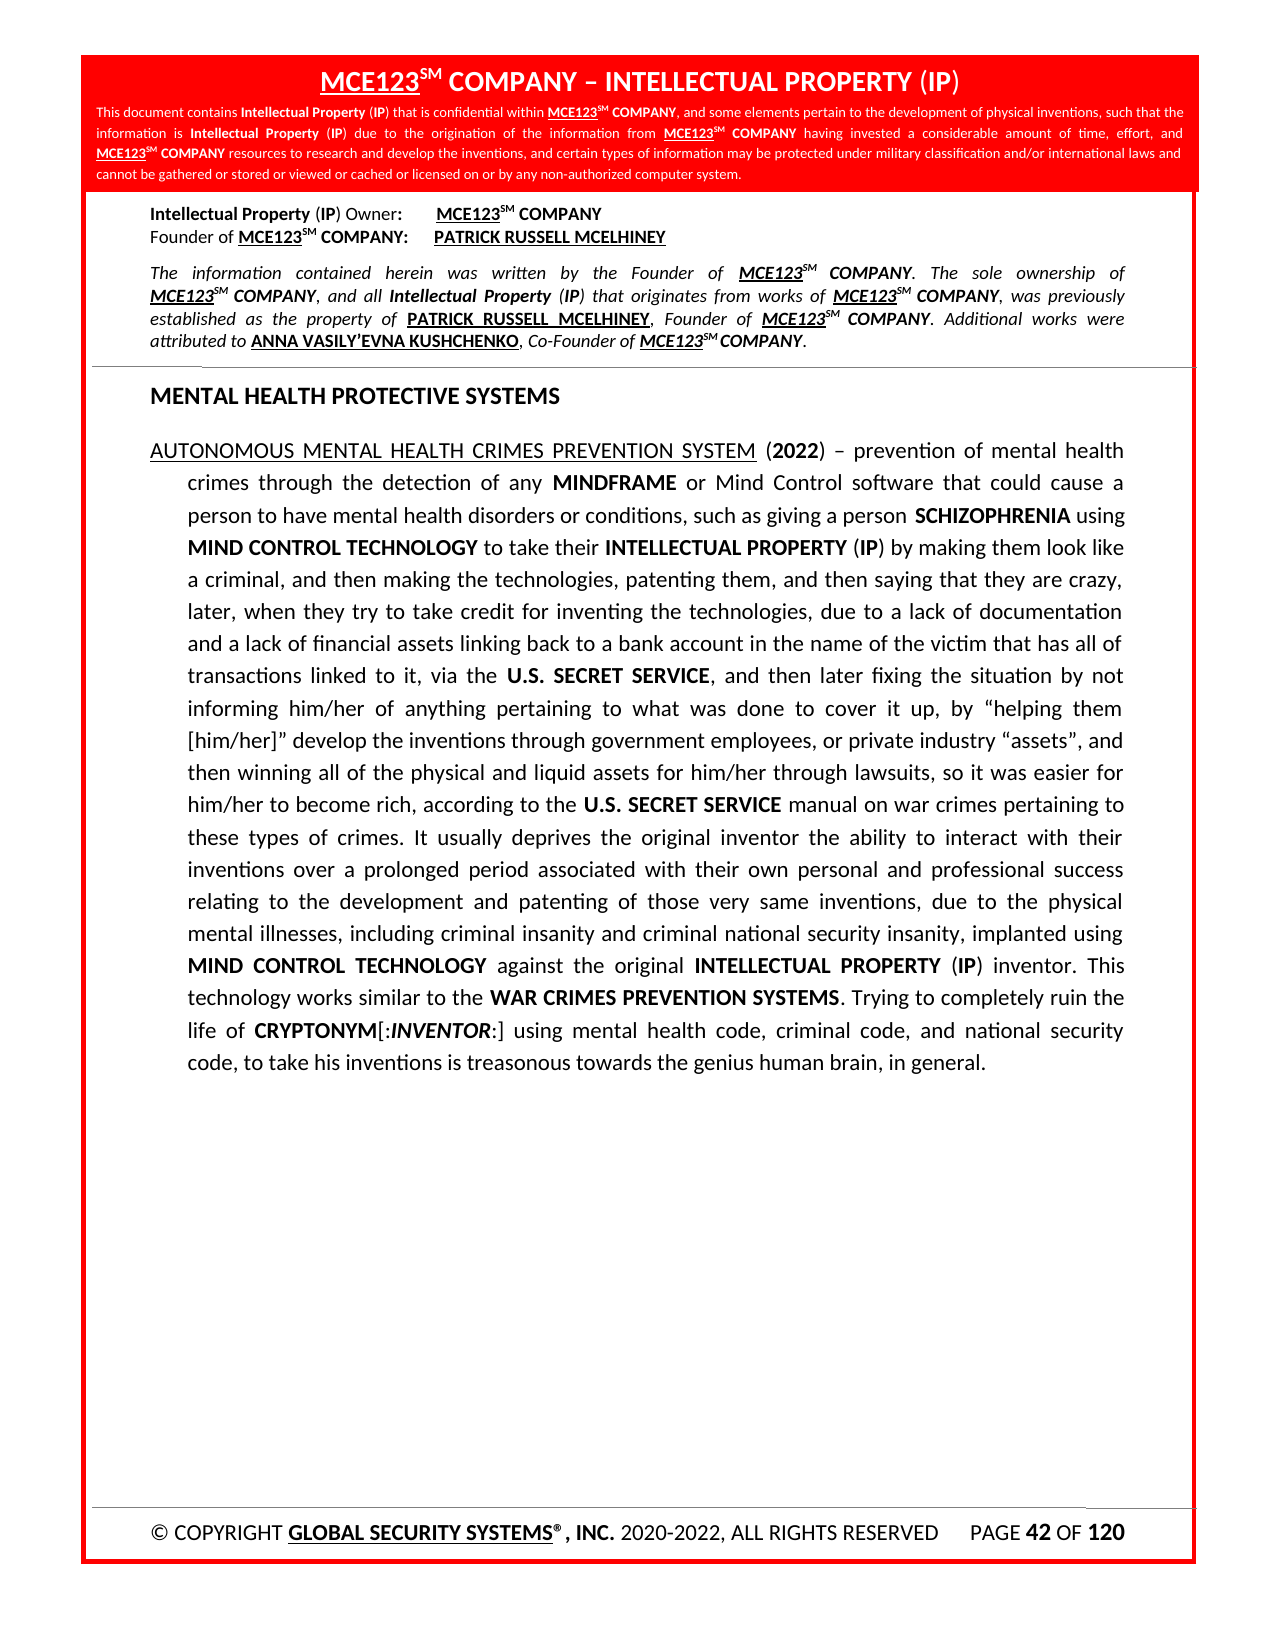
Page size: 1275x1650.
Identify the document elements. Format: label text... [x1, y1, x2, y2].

text MENTAL HEALTH PROTECTIVE SYSTEMS [150, 381, 1125, 411]
text AUTONOMOUS MENTAL HEALTH CRIMES PREVENTION SYSTEM (2022) – prevention of mental health crimes through the detection of any MINDFRAME or Mind Control software that could cause a person to have mental health disorders or conditions, such as giving a person SCHIZOPHRENIA using MIND CONTROL TECHNOLOGY to take their INTELLECTUAL PROPERTY (IP) by making them look like a criminal, and then making the technologies, patenting them, and then saying that they are crazy, later, when they try to take credit for inventing the technologies, due to a lack of documentation and a lack of financial assets linking back to a bank account in the name of the victim that has all of transactions linked to it, via the U.S. SECRET SERVICE, and then later fixing the situation by not informing him/her of anything pertaining to what was done to cover it up, by “helping them [him/her]” develop the inventions through government employees, or private industry “assets”, and then winning all of the physical and liquid assets for him/her through lawsuits, so it was easier for him/her to become rich, according to the U.S. SECRET SERVICE manual on war crimes pertaining to these types of crimes. It usually deprives the original inventor the ability to interact with their inventions over a prolonged period associated with their own personal and professional success relating to the development and patenting of those very same inventions, due to the physical mental illnesses, including criminal insanity and criminal national security insanity, implanted using MIND CONTROL TECHNOLOGY against the original INTELLECTUAL PROPERTY (IP) inventor. This technology works similar to the WAR CRIMES PREVENTION SYSTEMS. Trying to completely ruin the life of CRYPTONYM[:INVENTOR:] using mental health code, criminal code, and national security code, to take his inventions is treasonous towards the genius human brain, in general. [150, 436, 1125, 1076]
